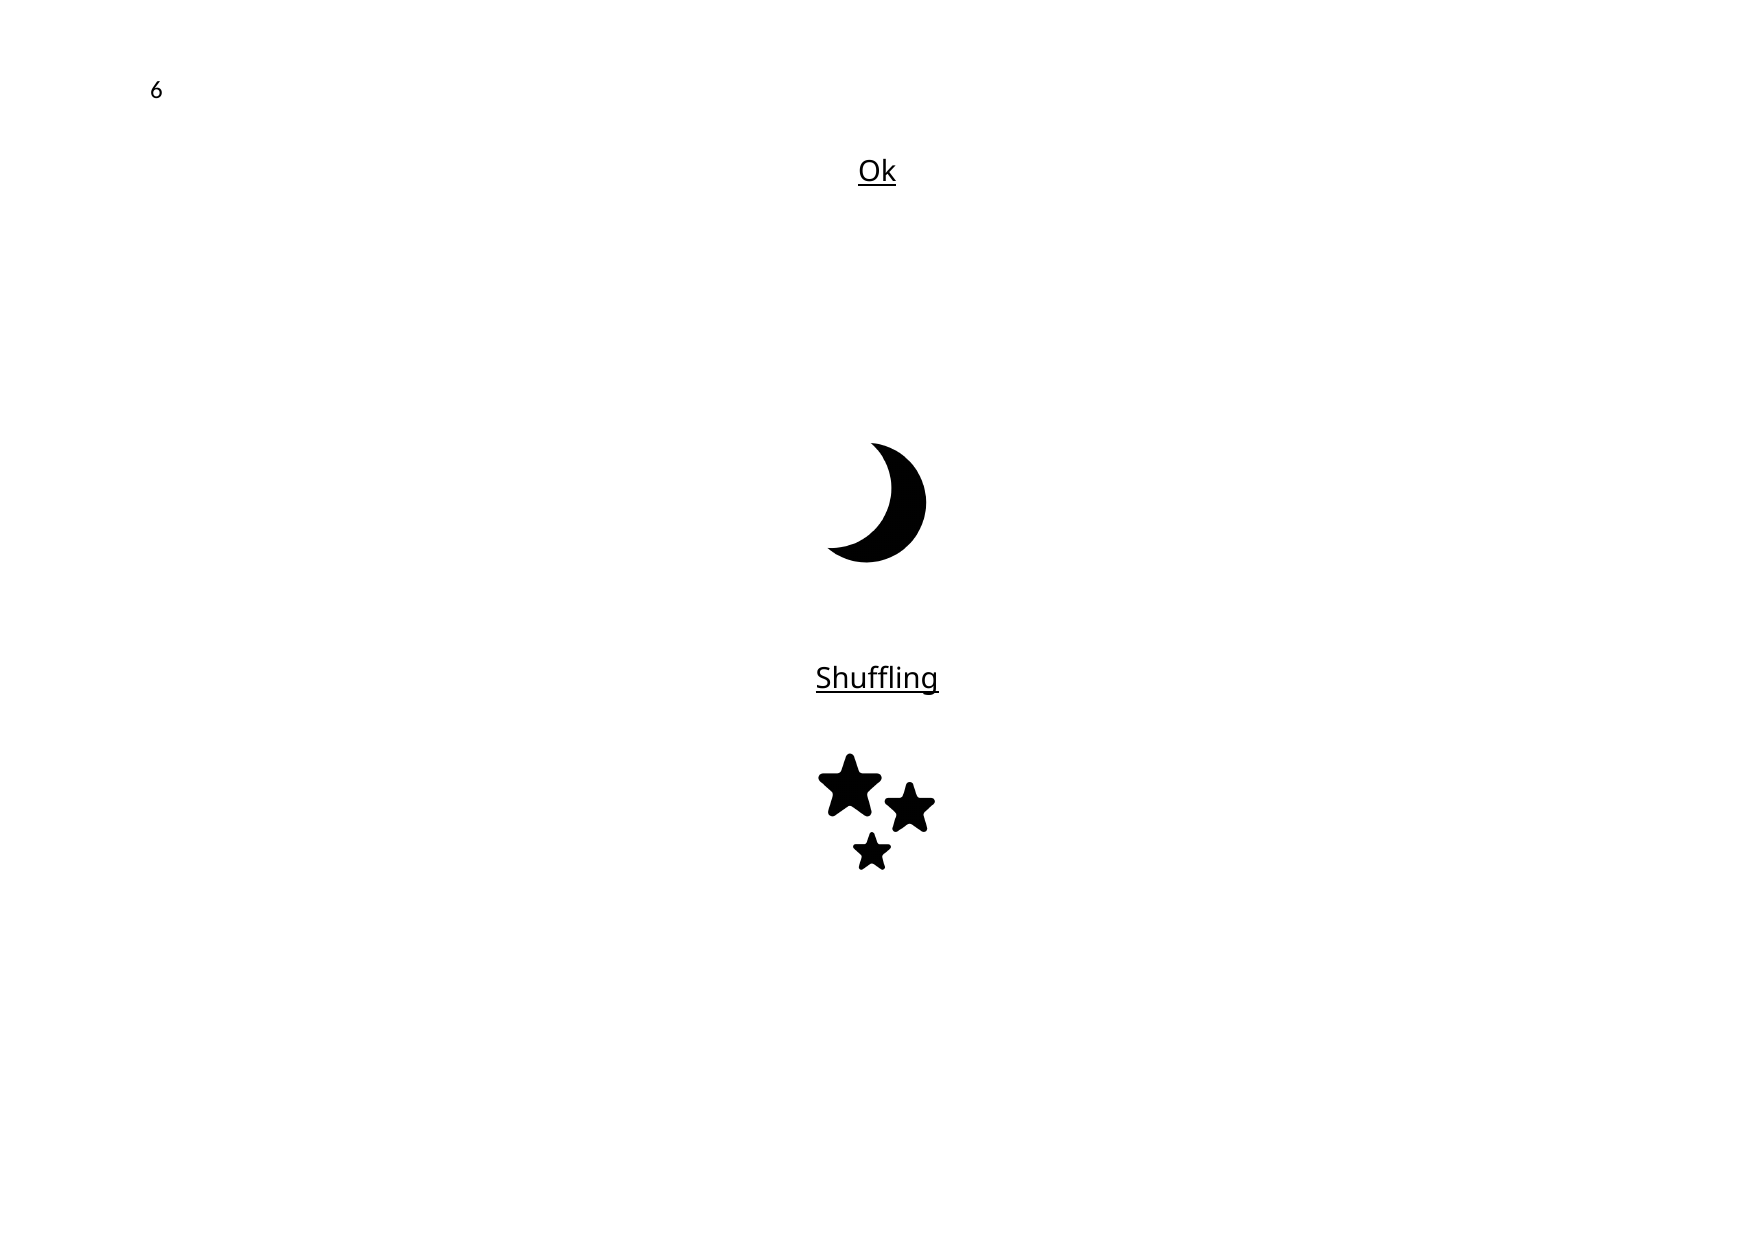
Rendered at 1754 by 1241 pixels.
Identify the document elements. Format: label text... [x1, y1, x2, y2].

picture [802, 736, 952, 887]
picture [802, 427, 952, 578]
text Shuffling [150, 657, 1604, 697]
text Ok [150, 150, 1604, 190]
